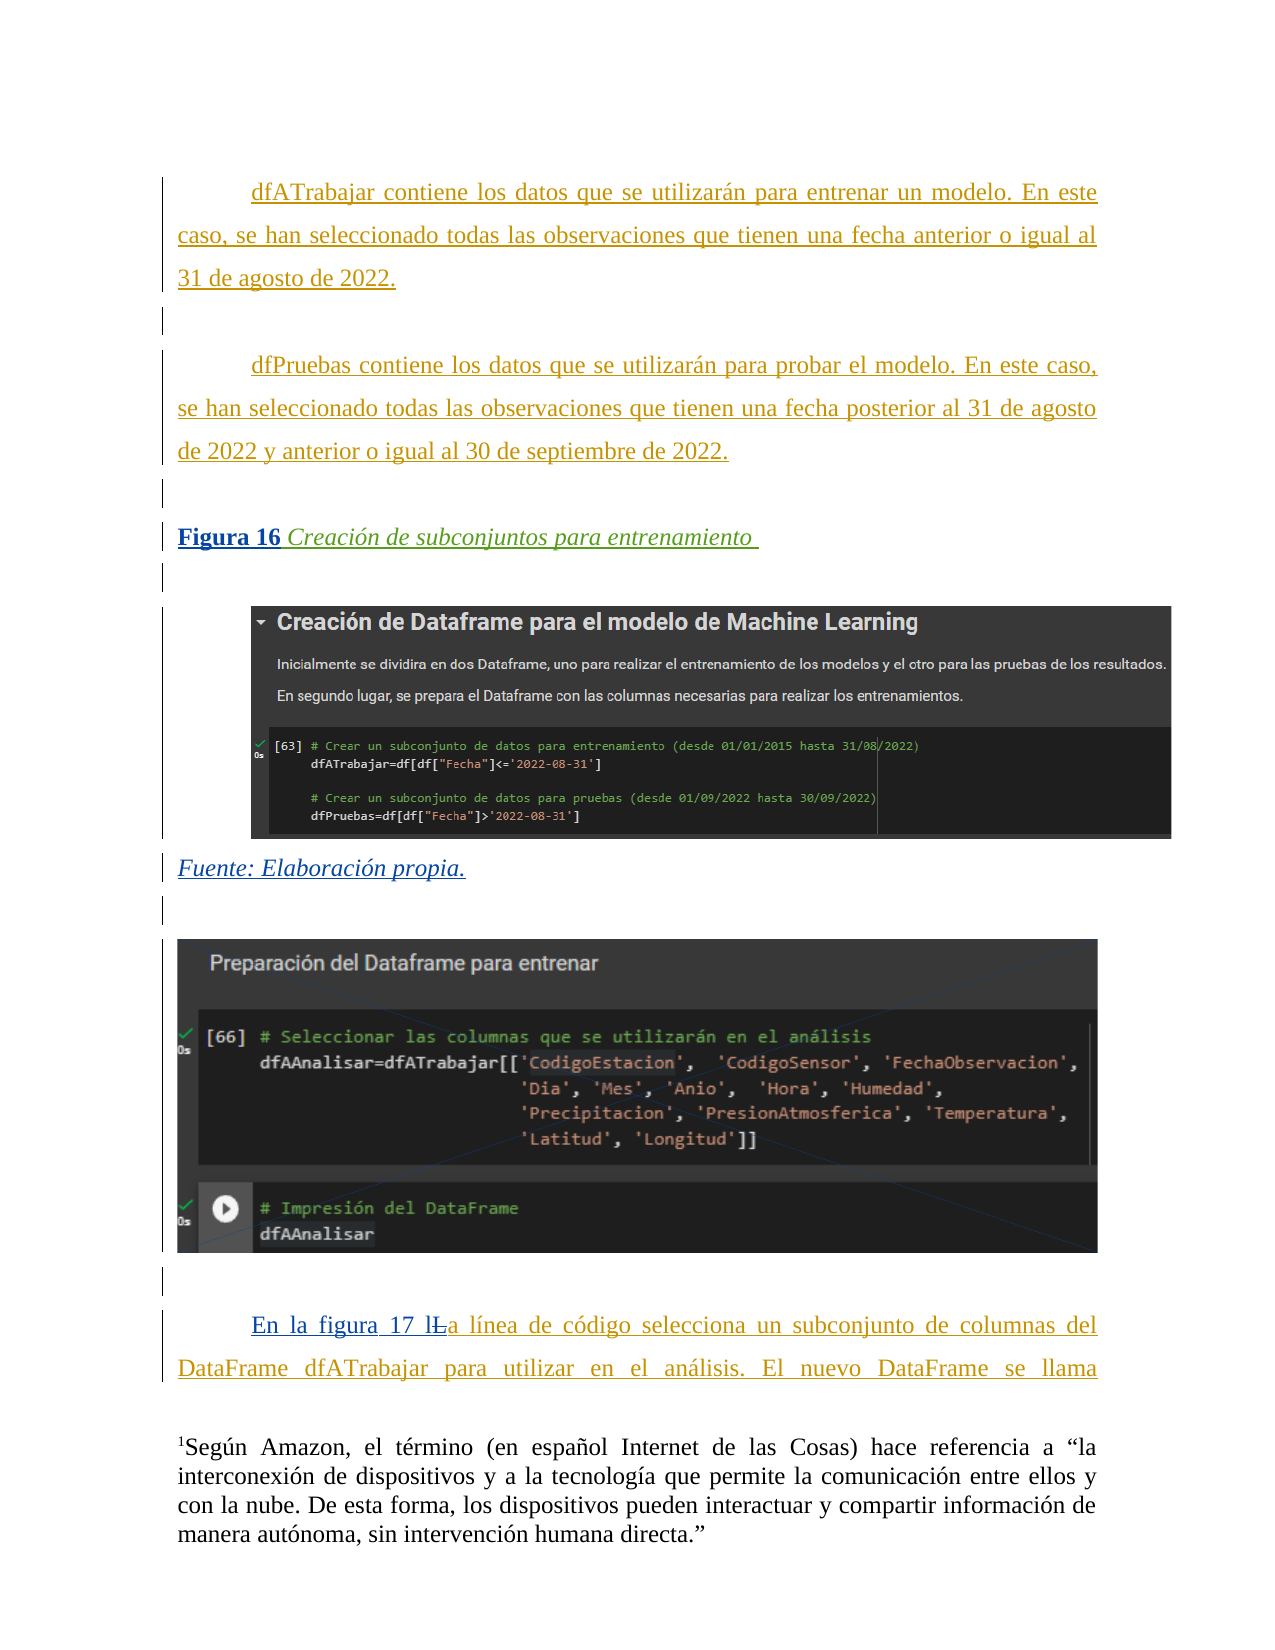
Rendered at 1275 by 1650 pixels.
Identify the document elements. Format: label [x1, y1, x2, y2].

picture [179, 1097, 1096, 1253]
picture [177, 940, 634, 1251]
picture [180, 939, 1095, 1095]
picture [641, 940, 1098, 1251]
picture [251, 606, 1172, 839]
